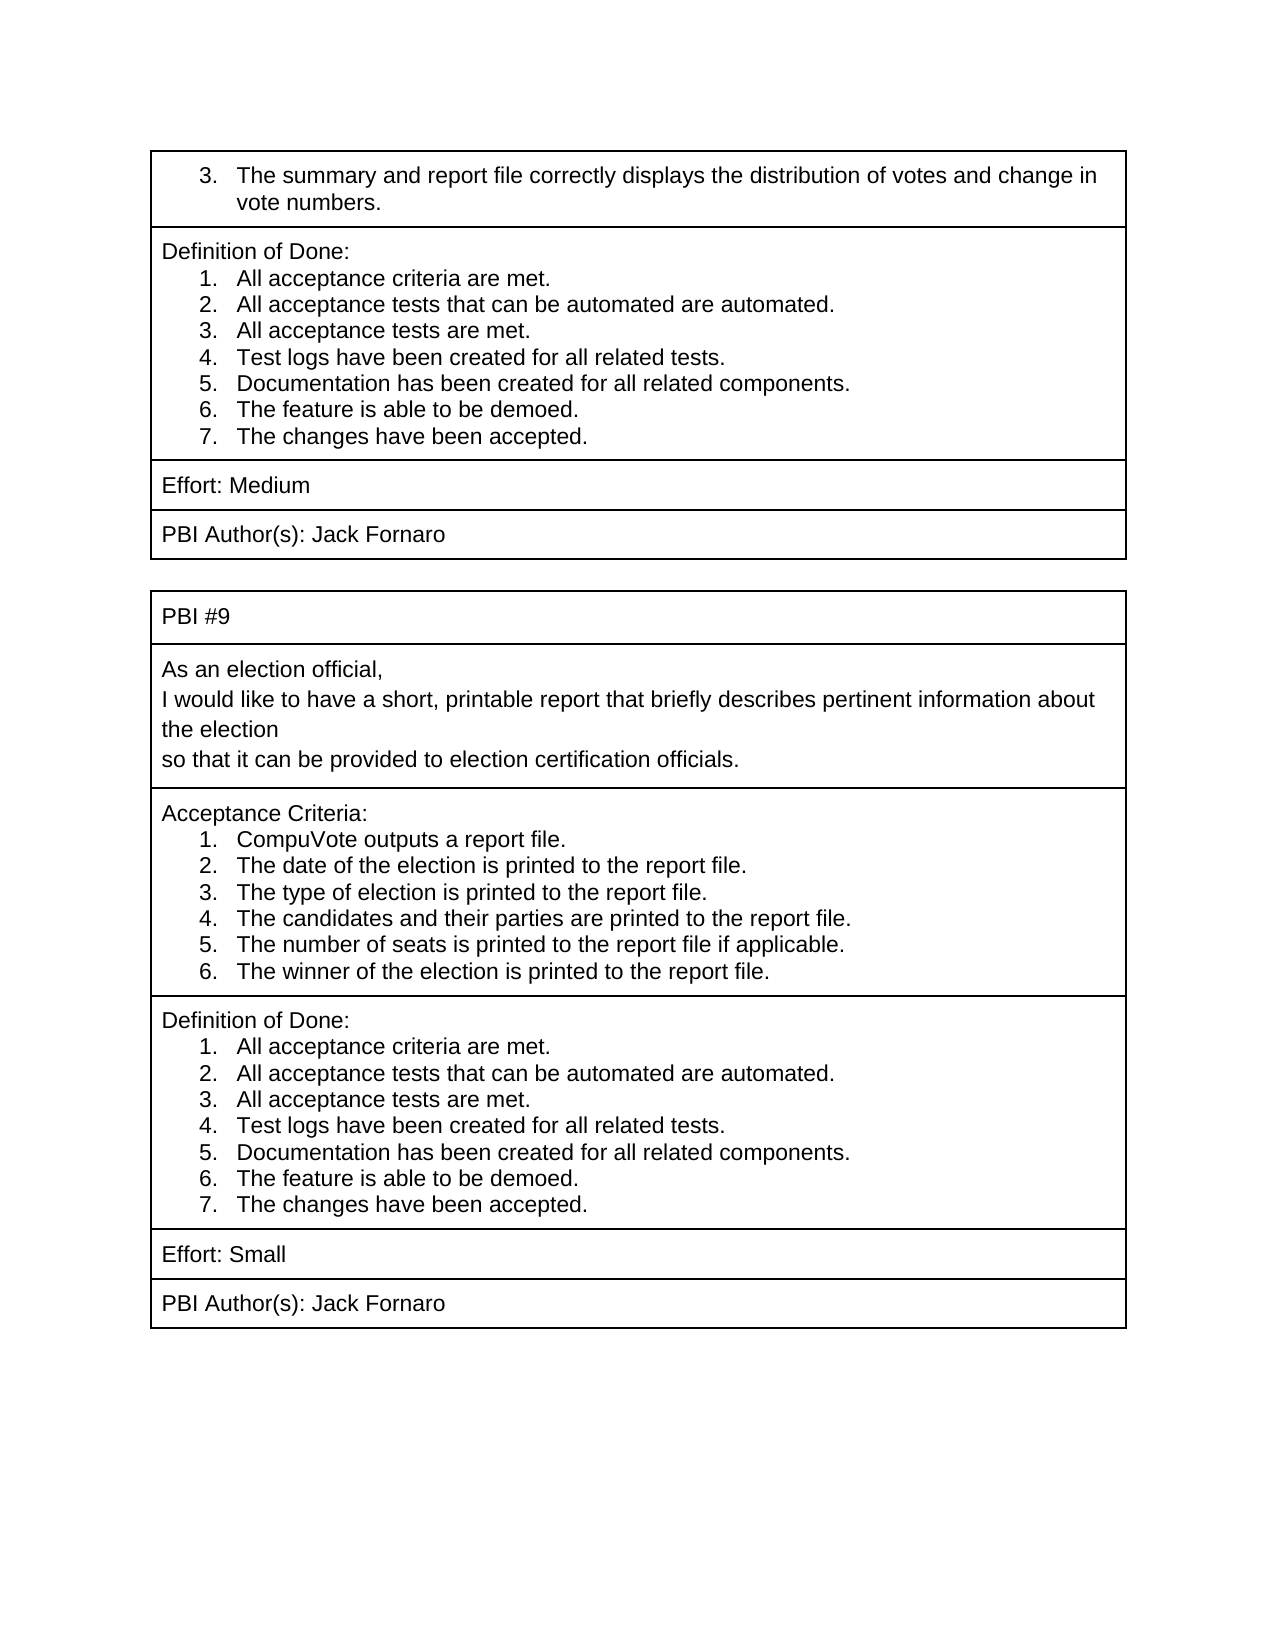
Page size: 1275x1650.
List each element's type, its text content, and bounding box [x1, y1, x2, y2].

table_cell PBI Author(s): Jack Fornaro [152, 1280, 1125, 1327]
table_header PBI #9 [152, 592, 1125, 643]
table_cell Effort: Small [152, 1230, 1125, 1277]
table_cell Definition of Done: All acceptance criteria are met. All acceptance tests that can be automated are automated. All acceptance tests are met. Test logs have been created for all related tests. Documentation has been created for all related components. The feature is able to be demoed. The changes have been accepted. [152, 997, 1125, 1228]
table_cell Acceptance Criteria: CompuVote outputs a report file. The date of the election is printed to the report file. The type of election is printed to the report file. The candidates and their parties are printed to the report file. The number of seats is printed to the report file if applicable. The winner of the election is printed to the report file. [152, 789, 1125, 994]
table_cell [152, 152, 1125, 226]
table_cell Effort: Medium [152, 461, 1125, 509]
table_cell Definition of Done: All acceptance criteria are met. All acceptance tests that can be automated are automated. All acceptance tests are met. Test logs have been created for all related tests. Documentation has been created for all related components. The feature is able to be demoed. The changes have been accepted. [152, 228, 1125, 459]
table_cell As an election official, I would like to have a short, printable report that briefly describes pertinent information about the election so that it can be provided to election certification officials. [152, 645, 1125, 787]
table_cell PBI Author(s): Jack Fornaro [152, 511, 1125, 558]
